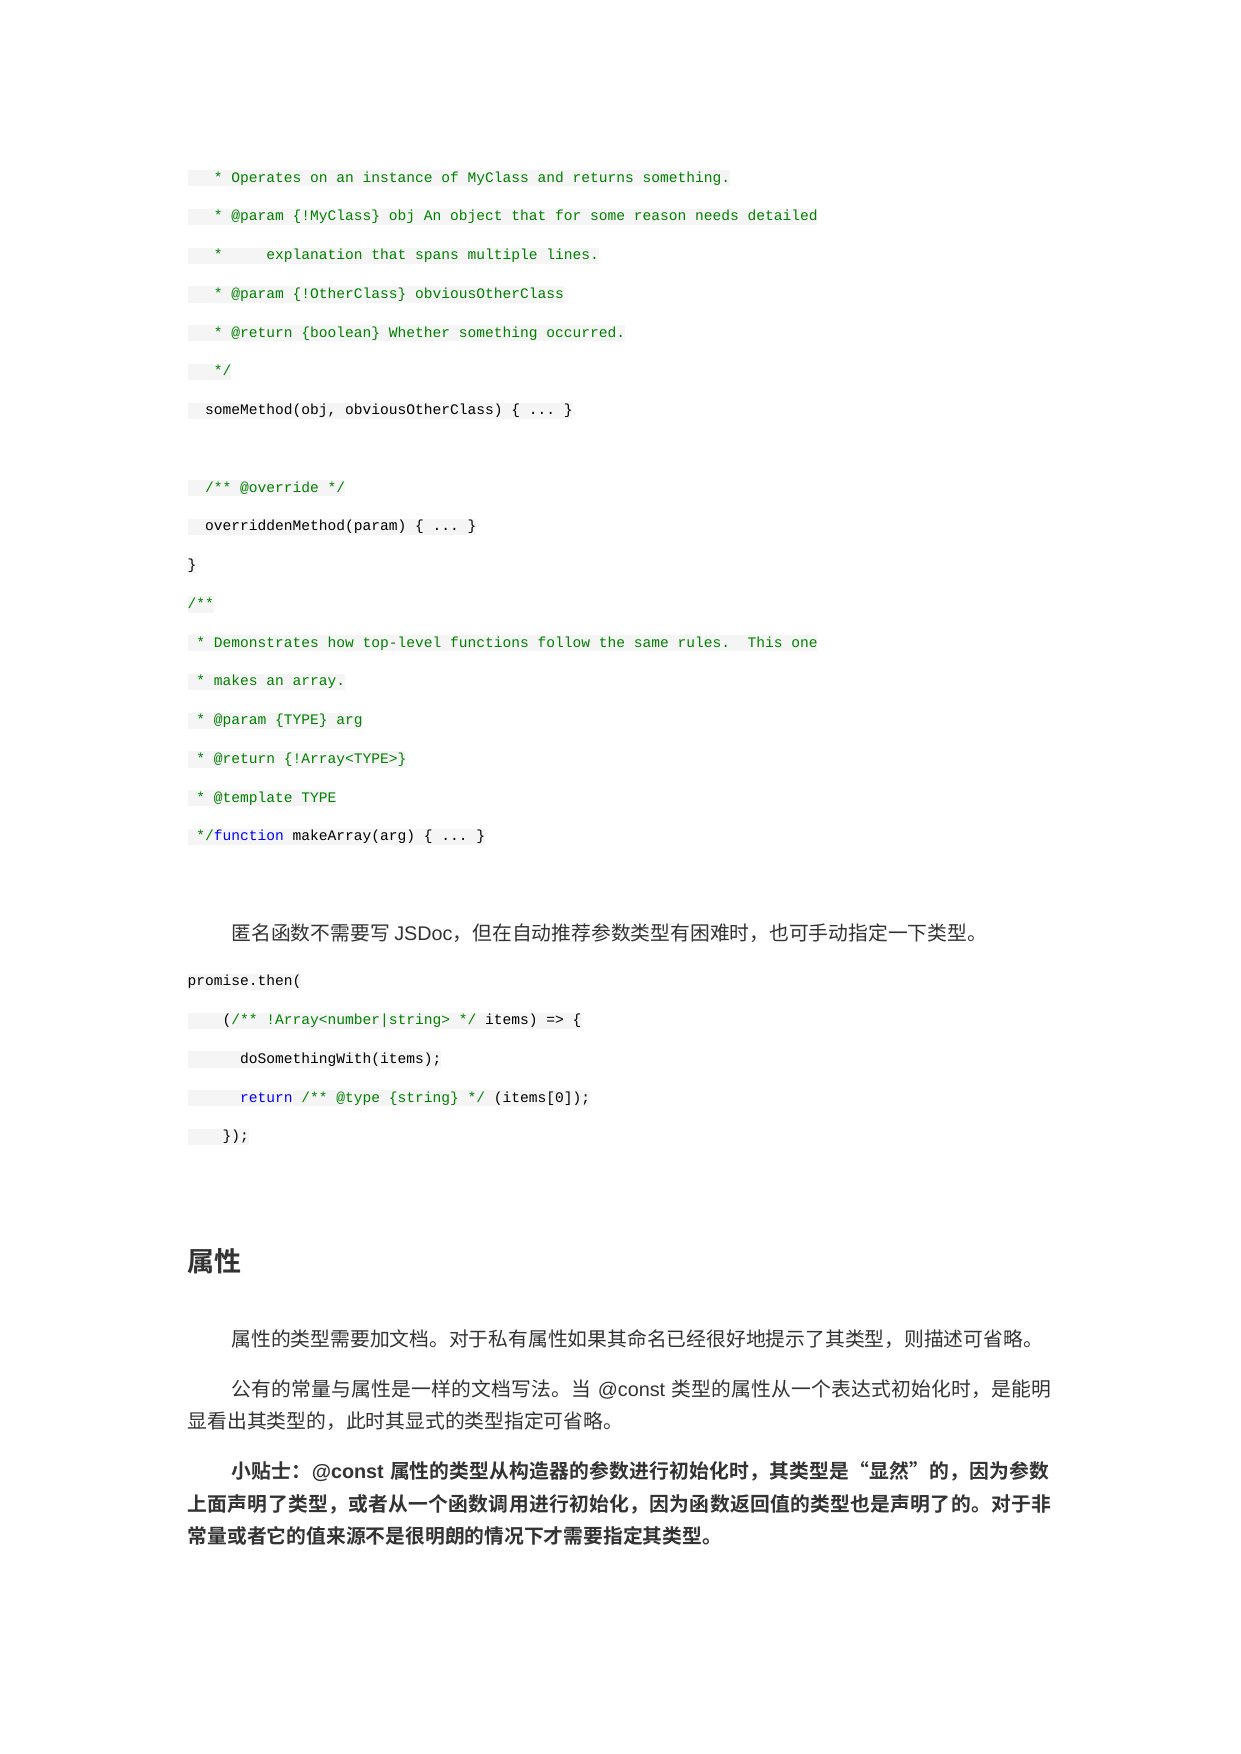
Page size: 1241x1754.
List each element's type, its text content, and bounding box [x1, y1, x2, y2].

text * explanation that spans multiple lines. [187, 239, 1053, 272]
text someMethod(obj, obviousOtherClass) { ... } [187, 394, 1053, 427]
text * @param {!MyClass} obj An object that for some reason needs detailed [187, 201, 1053, 233]
text * @param {!OtherClass} obviousOtherClass [187, 278, 1053, 311]
text doSomethingWith(items); [187, 1043, 1053, 1076]
text overriddenMethod(param) { ... } [187, 511, 1053, 543]
text }); [187, 1121, 1053, 1153]
text 公有的常量与属性是一样的文档写法。当 @const 类型的属性从一个表达式初始化时，是能明显看出其类型的，此时其显式的类型指定可省略。 [187, 1372, 1053, 1437]
text (/** !Array<number|string> */ items) => { [187, 1004, 1053, 1037]
text * @return {!Array<TYPE>} [187, 743, 1053, 776]
text */function makeArray(arg) { ... } [187, 821, 1053, 853]
text return /** @type {string} */ (items[0]); [187, 1082, 1053, 1114]
text } [187, 549, 1053, 582]
text 小贴士：@const 属性的类型从构造器的参数进行初始化时，其类型是“显然”的，因为参数上面声明了类型，或者从一个函数调用进行初始化，因为函数返回值的类型也是声明了的。对于非常量或者它的值来源不是很明朗的情况下才需要指定其类型。 [187, 1454, 1053, 1552]
text /** [187, 588, 1053, 621]
text */ [187, 356, 1053, 388]
text * @param {TYPE} arg [187, 704, 1053, 737]
text /** @override */ [187, 472, 1053, 504]
text * Demonstrates how top-level functions follow the same rules. This one [187, 627, 1053, 659]
text promise.then( [187, 966, 1053, 998]
text 属性的类型需要加文档。对于私有属性如果其命名已经很好地提示了其类型，则描述可省略。 [187, 1322, 1053, 1354]
text * @return {boolean} Whether something occurred. [187, 317, 1053, 349]
subtitle 属性 [187, 1227, 1053, 1292]
text * @template TYPE [187, 782, 1053, 814]
text 匿名函数不需要写 JSDoc，但在自动推荐参数类型有困难时，也可手动指定一下类型。 [187, 916, 1053, 948]
text * makes an array. [187, 666, 1053, 698]
text * Operates on an instance of MyClass and returns something. [187, 162, 1053, 194]
